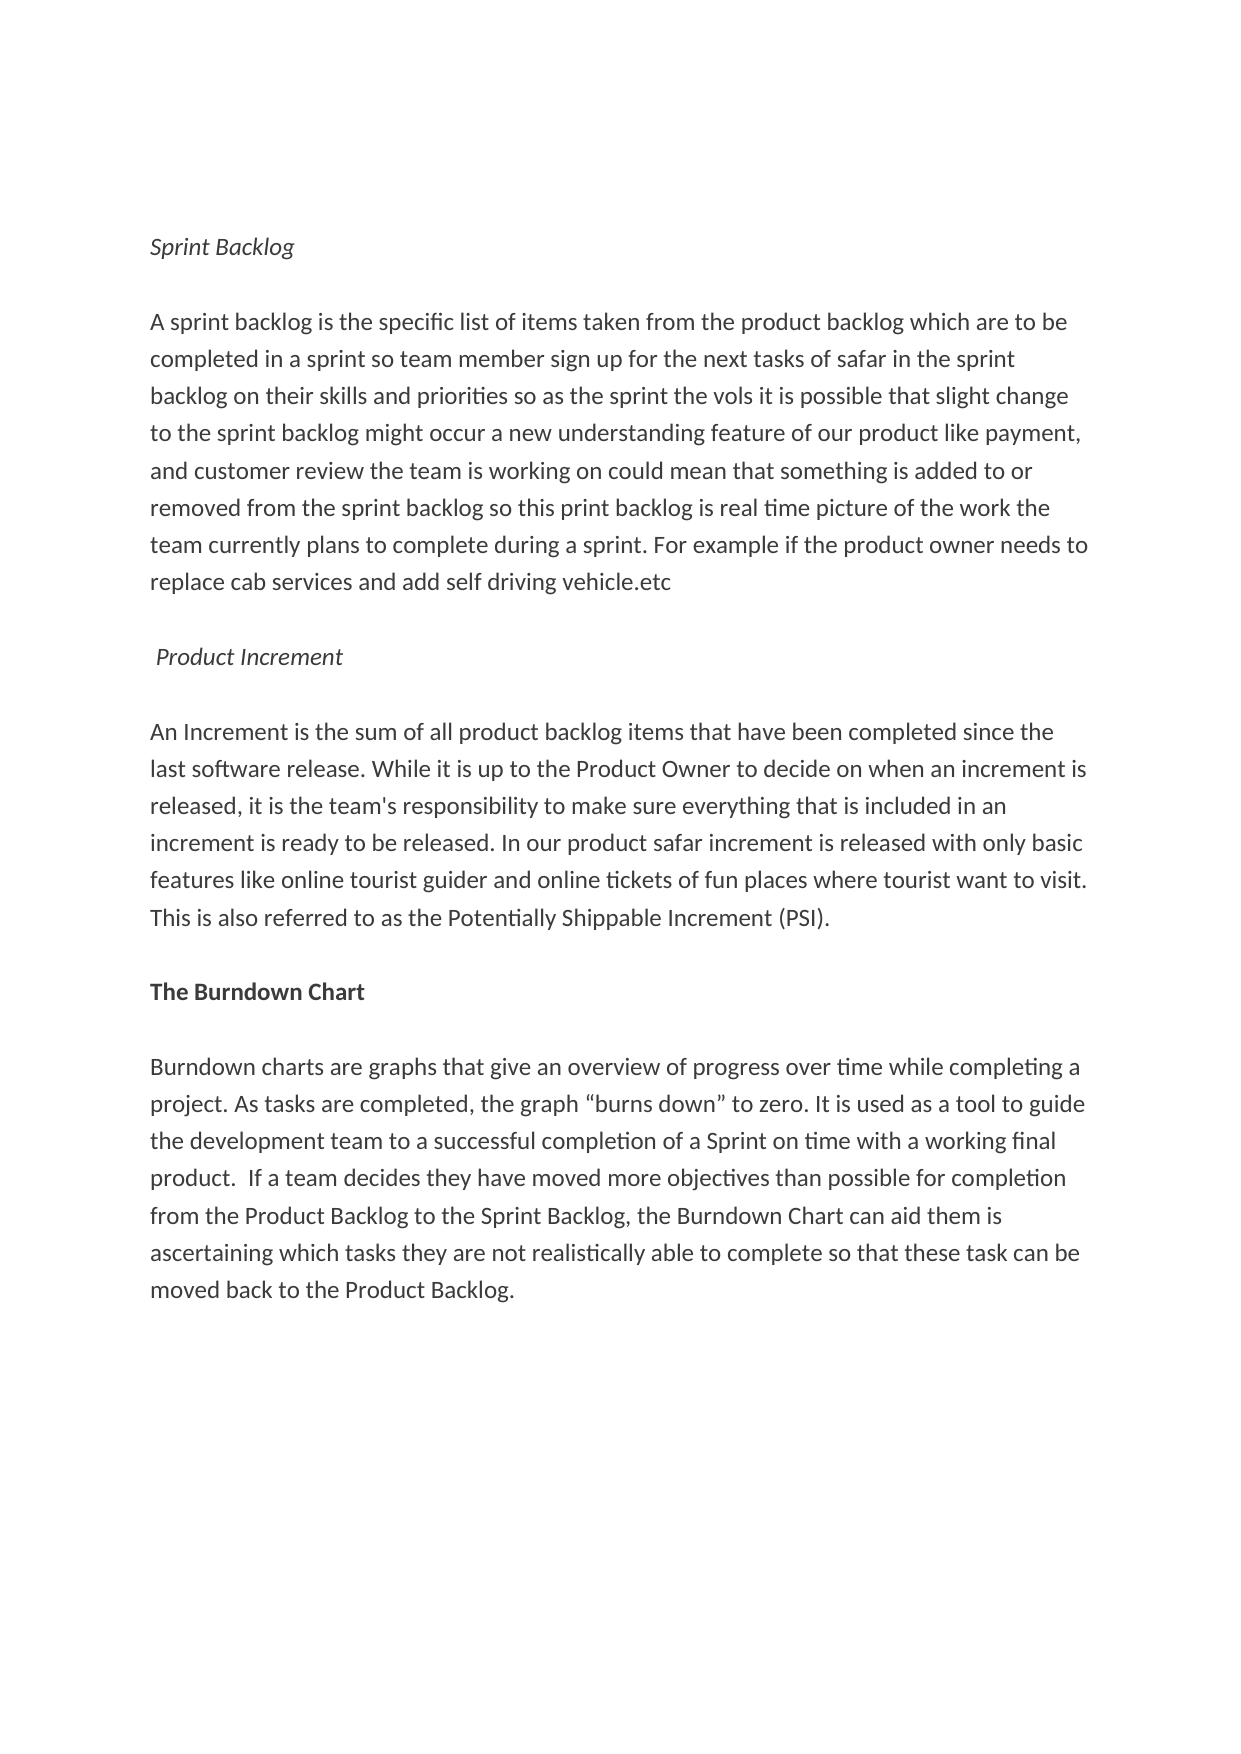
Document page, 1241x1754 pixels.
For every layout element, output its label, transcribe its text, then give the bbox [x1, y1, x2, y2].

text Product Increment [150, 634, 1090, 672]
text The Burndown Chart [150, 970, 1090, 1007]
text Sprint Backlog [150, 225, 1090, 262]
text An Increment is the sum of all product backlog items that have been completed since the last software release. While it is up to the Product Owner to decide on when an increment is released, it is the team's responsibility to make sure everything that is included in an increment is ready to be released. In our product safar increment is released with only basic features like online tourist guider and online tickets of fun places where tourist want to visit. This is also referred to as the Potentially Shippable Increment (PSI). [150, 709, 1090, 932]
text A sprint backlog is the specific list of items taken from the product backlog which are to be completed in a sprint so team member sign up for the next tasks of safar in the sprint backlog on their skills and priorities so as the sprint the vols it is possible that slight change to the sprint backlog might occur a new understanding feature of our product like payment, and customer review the team is working on could mean that something is added to or removed from the sprint backlog so this print backlog is real time picture of the work the team currently plans to complete during a sprint. For example if the product owner needs to replace cab services and add self driving vehicle.etc [150, 299, 1090, 597]
text Burndown charts are graphs that give an overview of progress over time while completing a project. As tasks are completed, the graph “burns down” to zero. It is used as a tool to guide the development team to a successful completion of a Sprint on time with a working final product. If a team decides they have moved more objectives than possible for completion from the Product Backlog to the Sprint Backlog, the Burndown Chart can aid them is ascertaining which tasks they are not realistically able to complete so that these task can be moved back to the Product Backlog. [150, 1044, 1090, 1305]
